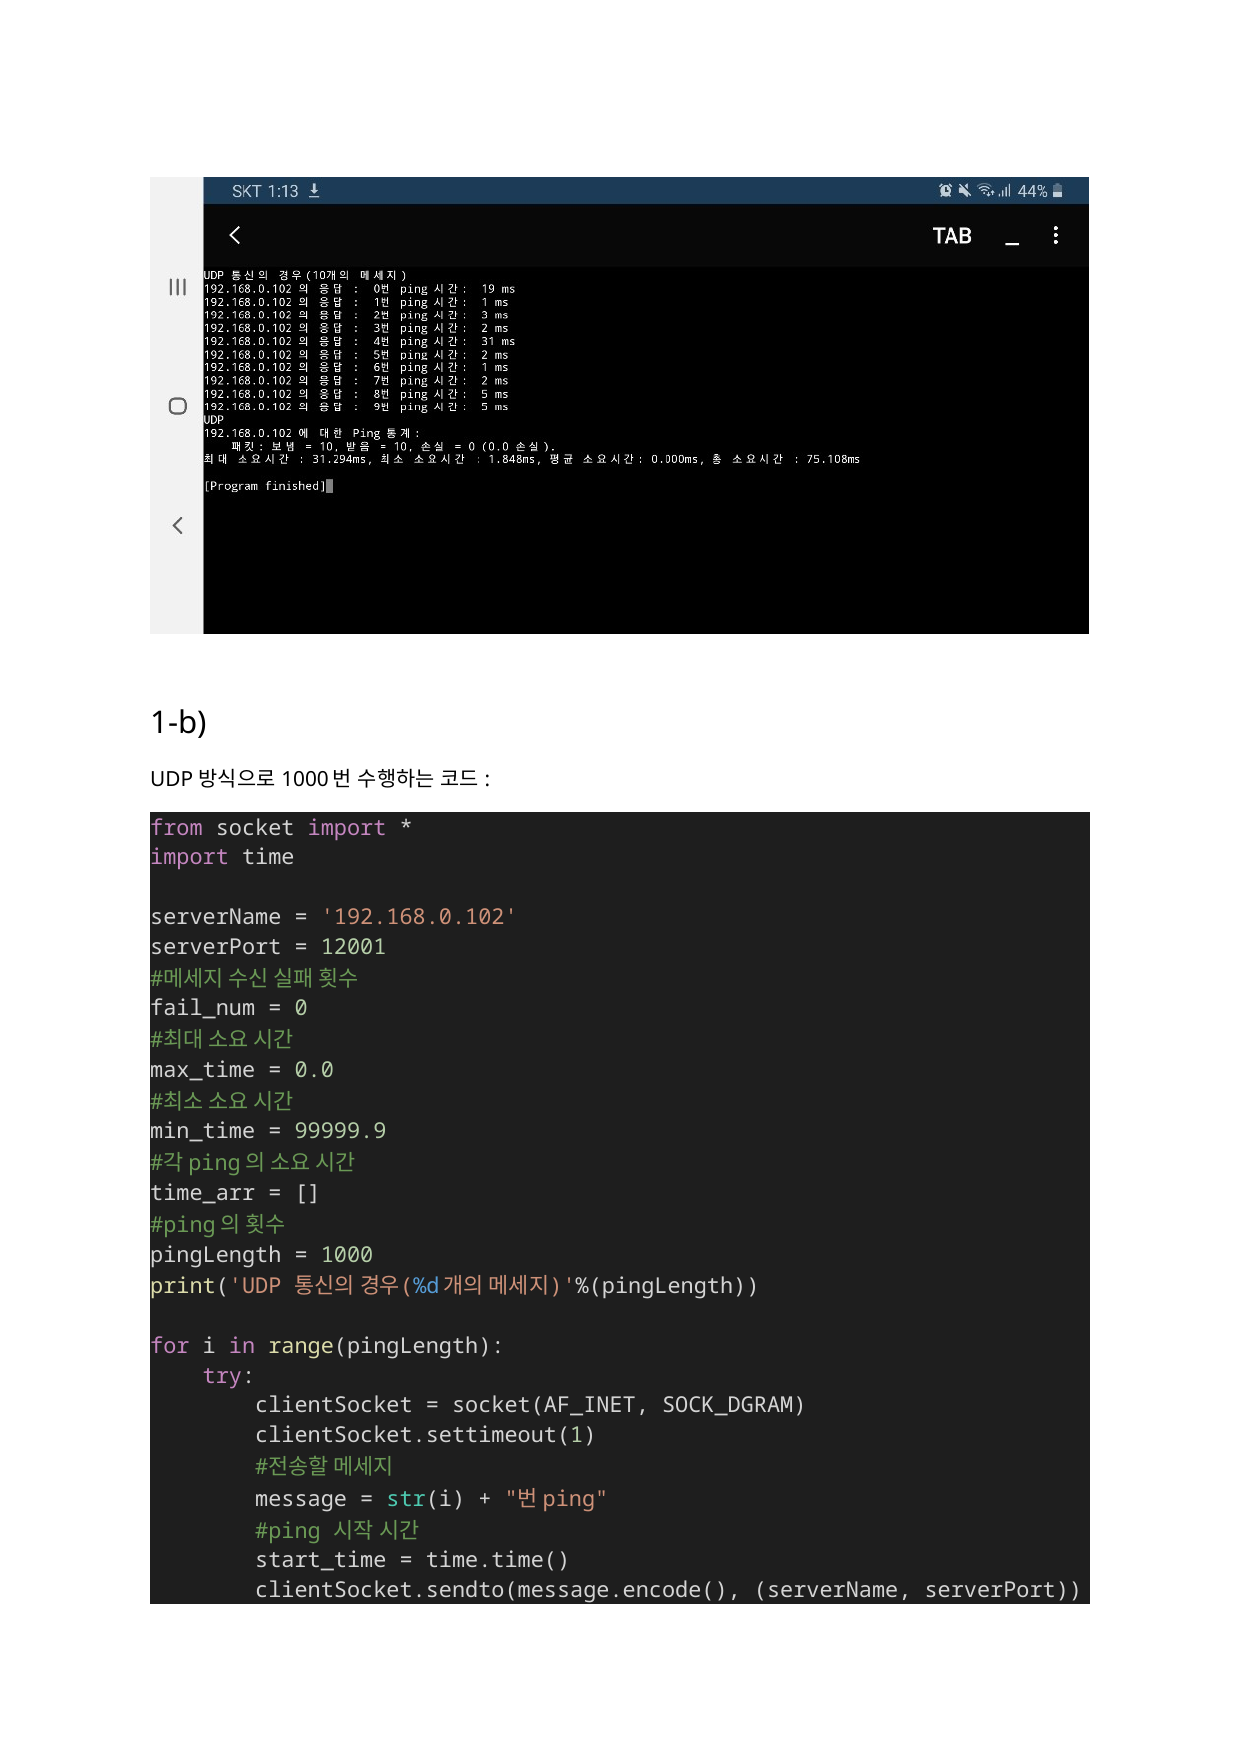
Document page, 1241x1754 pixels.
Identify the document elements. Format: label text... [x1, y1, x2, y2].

text #최대 소요 시간 [150, 1022, 1090, 1054]
text serverPort = 12001 [150, 931, 1090, 961]
text pingLength = 1000 [150, 1238, 1090, 1268]
text message = str(i) + "번 ping" [150, 1481, 1090, 1513]
text #각 ping의 소요 시간 [150, 1145, 1090, 1177]
picture [150, 177, 1089, 634]
text max_time = 0.0 [150, 1054, 1090, 1084]
text clientSocket.settimeout(1) [150, 1419, 1090, 1449]
text #ping 시작 시간 [150, 1513, 1090, 1544]
text import time [150, 841, 1090, 871]
text UDP 방식으로 1000번 수행하는 코드 : [150, 762, 1090, 792]
text clientSocket.sendto(message.encode(), (serverName, serverPort)) [150, 1574, 1090, 1604]
text for i in range(pingLength): [150, 1330, 1090, 1360]
text serverName = '192.168.0.102' [150, 901, 1090, 931]
text clientSocket = socket(AF_INET, SOCK_DGRAM) [150, 1389, 1090, 1419]
text min_time = 99999.9 [150, 1115, 1090, 1145]
text from socket import * [150, 812, 1090, 841]
text fail_num = 0 [150, 992, 1090, 1022]
text 1-b) [150, 699, 1090, 742]
text #메세지 수신 실패 횟수 [150, 961, 1090, 992]
text #최소 소요 시간 [150, 1084, 1090, 1115]
text try: [150, 1360, 1090, 1389]
text time_arr = [] [150, 1177, 1090, 1207]
text print('UDP 통신의 경우(%d개의 메세지)'%(pingLength)) [150, 1268, 1090, 1300]
text #ping의 횟수 [150, 1207, 1090, 1238]
text start_time = time.time() [150, 1544, 1090, 1574]
text #전송할 메세지 [150, 1449, 1090, 1481]
